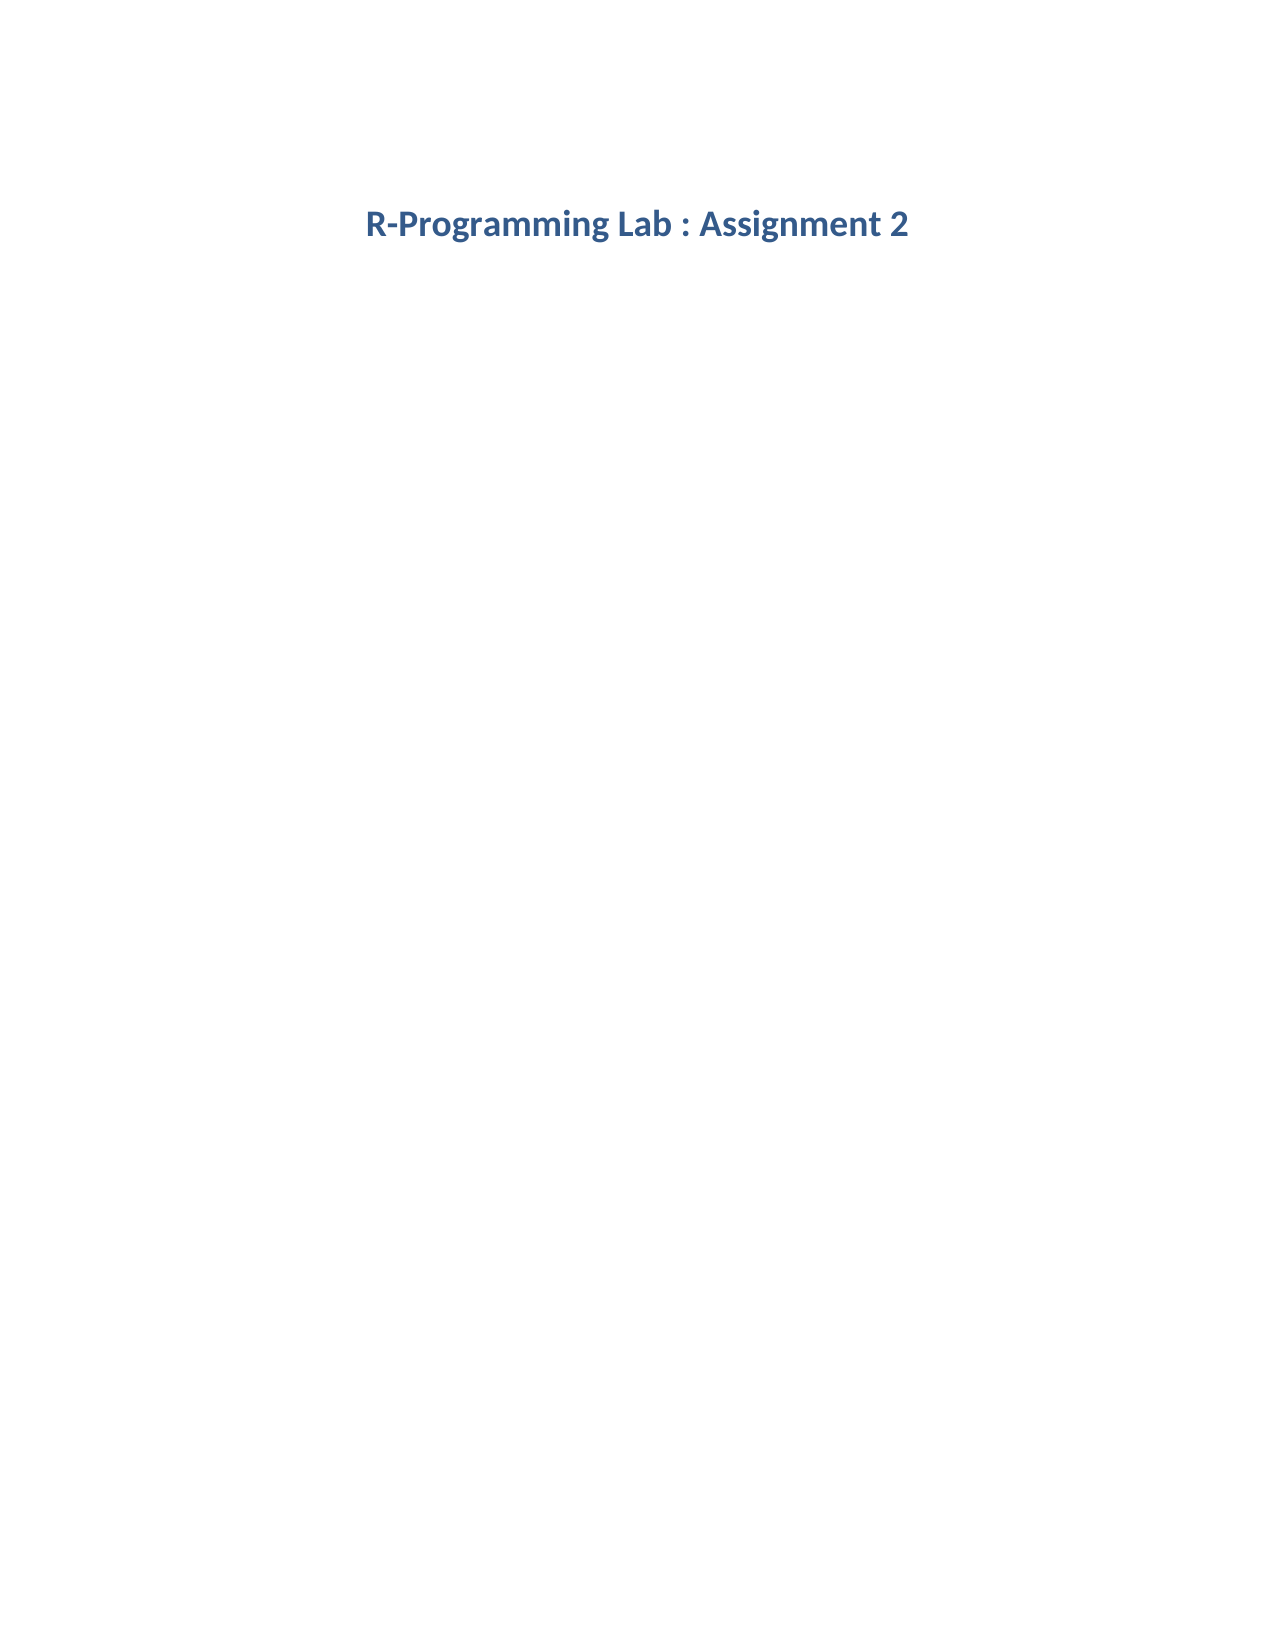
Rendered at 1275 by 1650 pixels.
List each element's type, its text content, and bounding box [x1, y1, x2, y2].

title R-Programming Lab : Assignment 2 [150, 200, 1125, 246]
